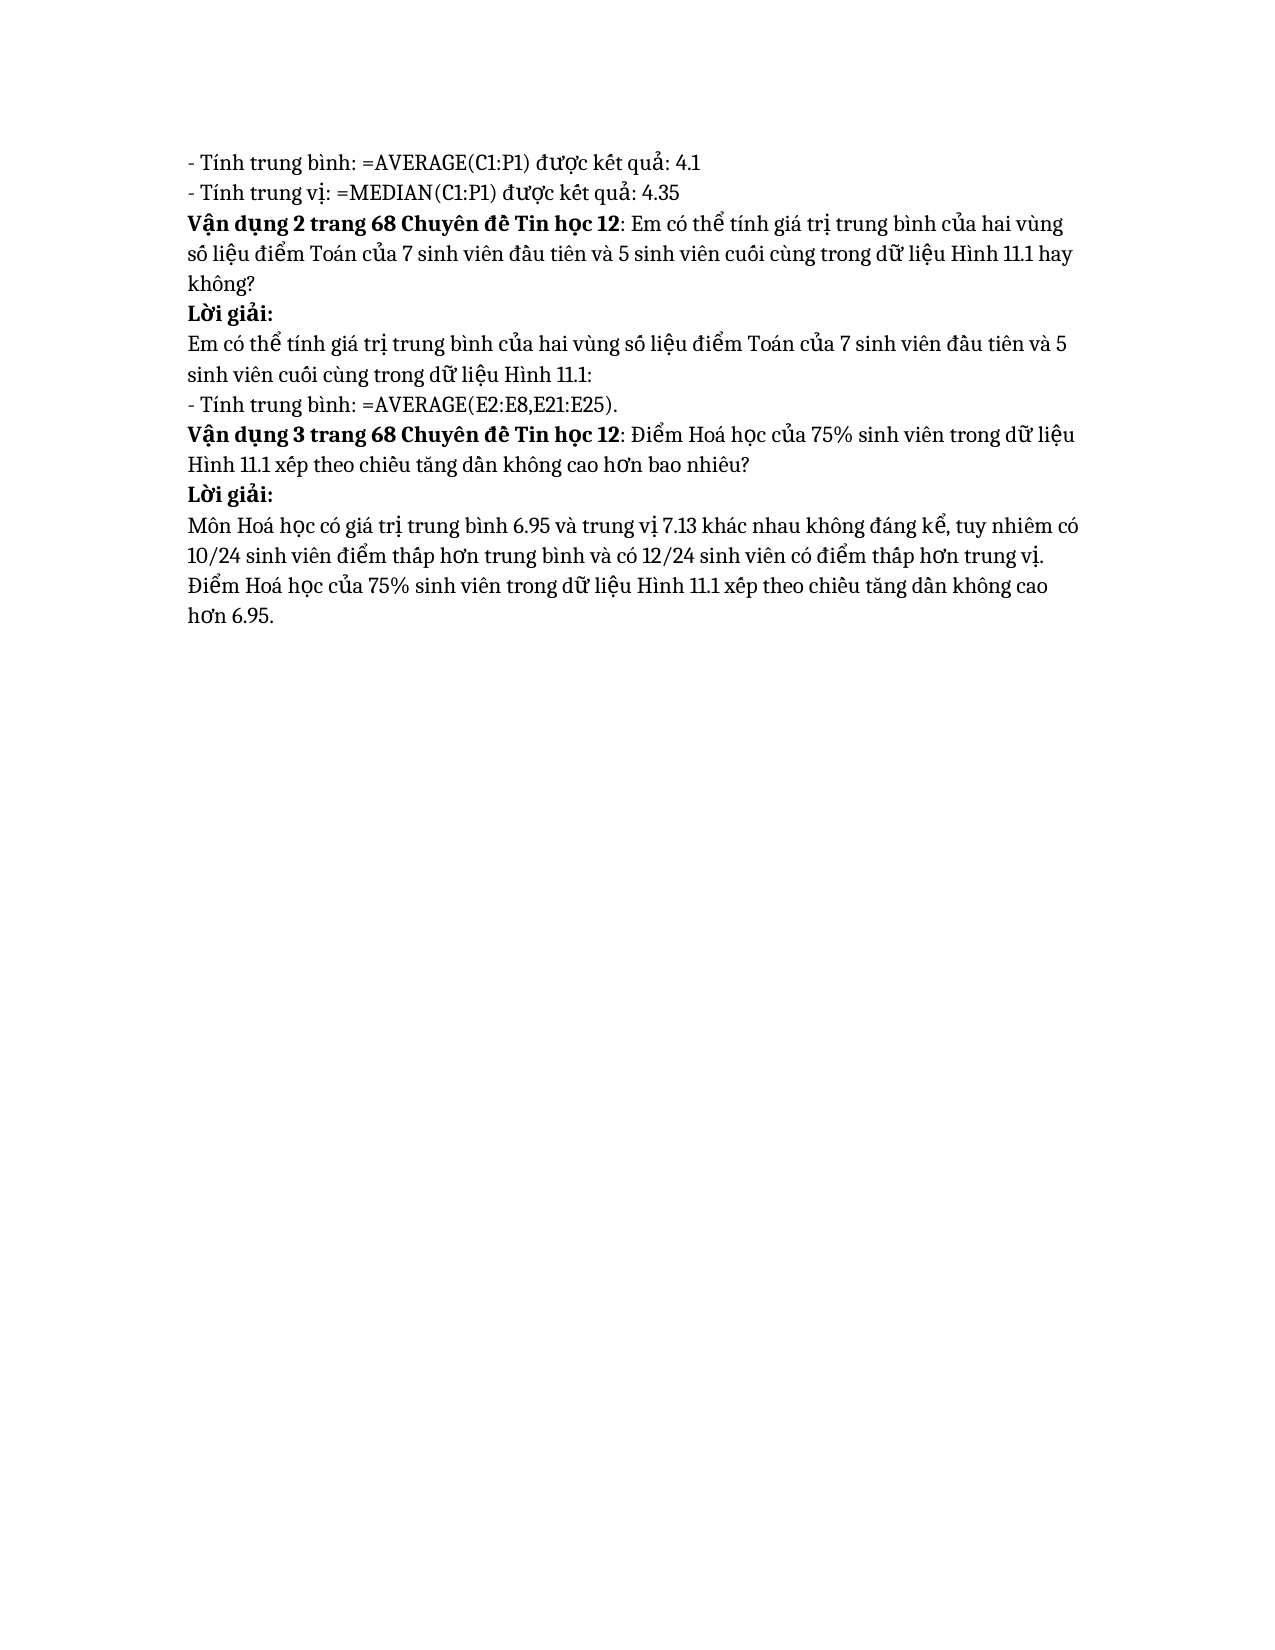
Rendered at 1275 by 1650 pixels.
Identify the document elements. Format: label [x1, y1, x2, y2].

text [187, 150, 1087, 660]
